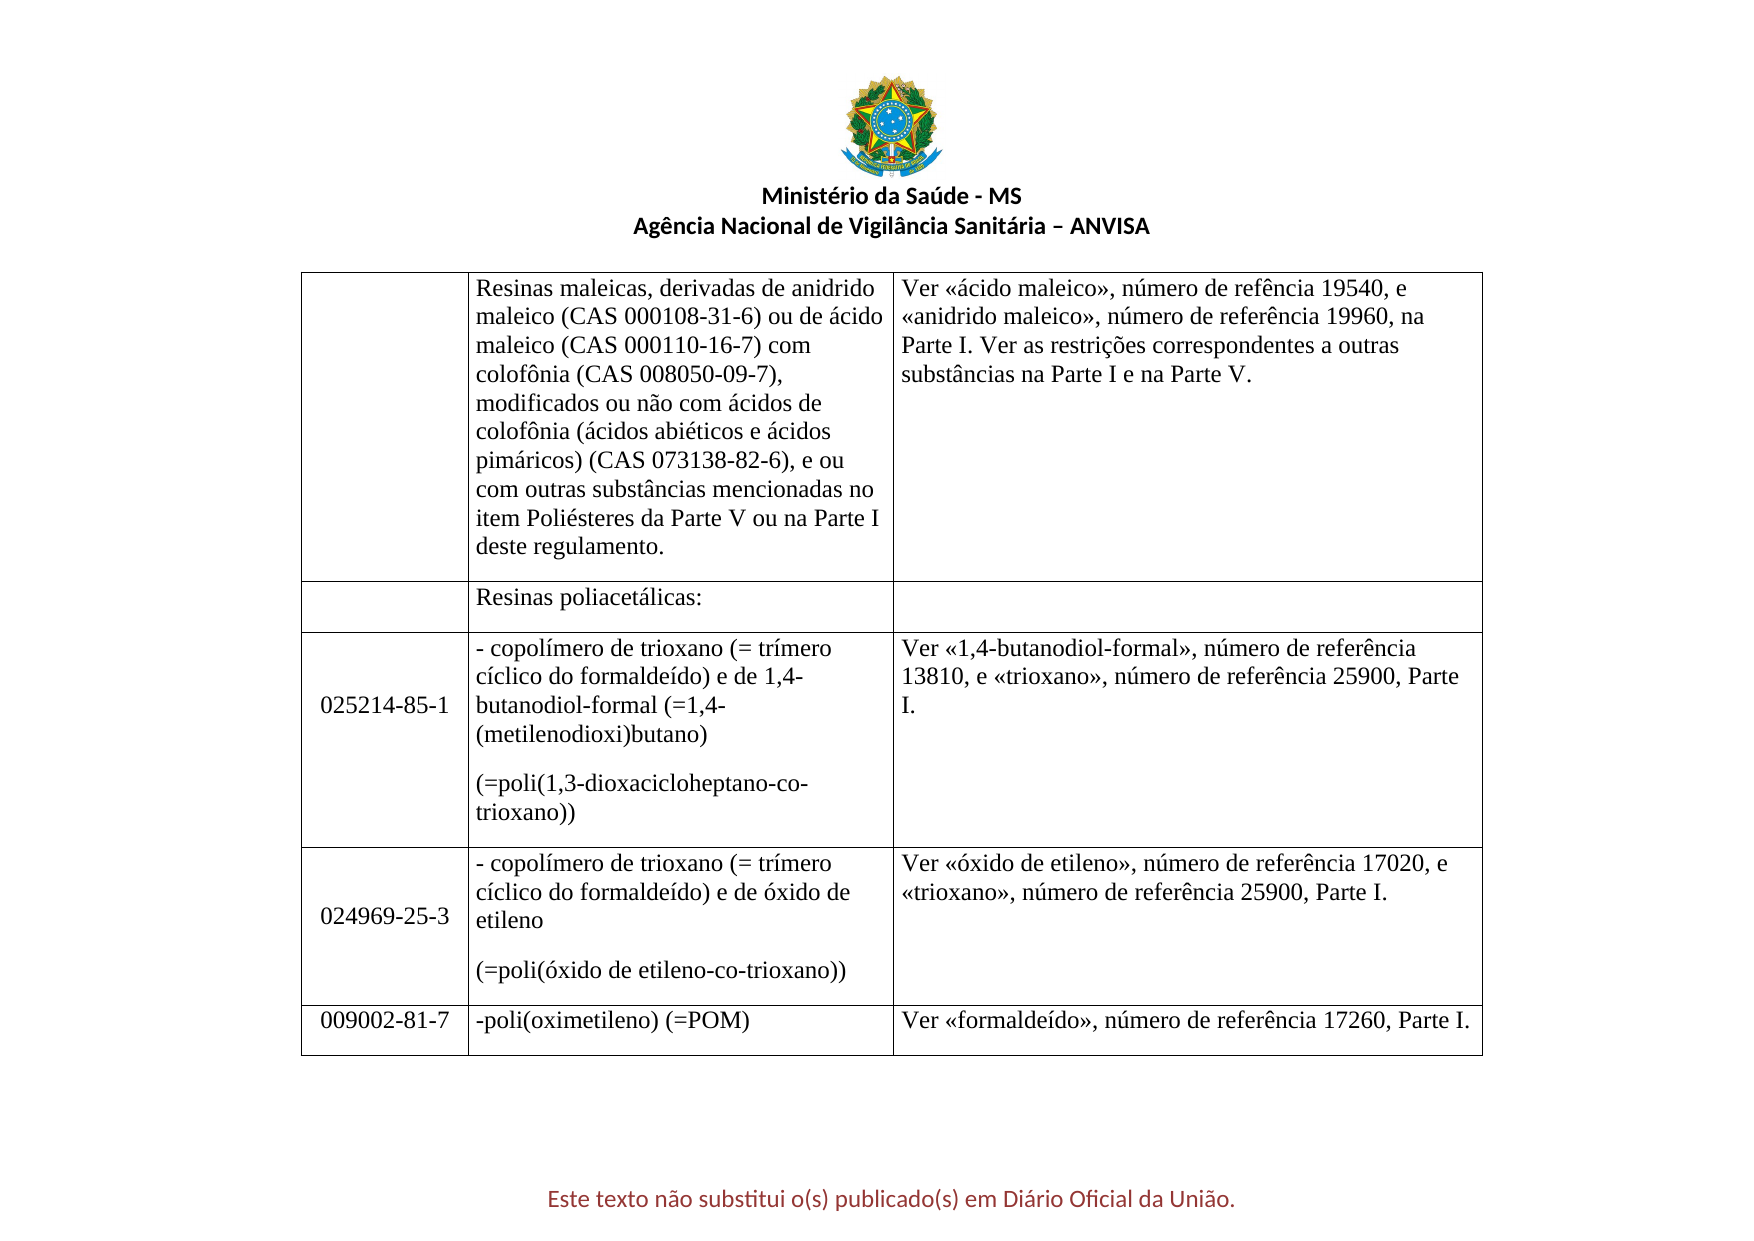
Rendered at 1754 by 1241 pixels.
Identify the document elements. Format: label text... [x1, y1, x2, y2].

table_cell [302, 582, 468, 632]
table_cell 009002-81-7 [302, 1006, 468, 1055]
table_cell Resinas maleicas, derivadas de anidrido maleico (CAS 000108-31-6) ou de ácido maleico (CAS 000110-16-7) com colofônia (CAS 008050-09-7), modificados ou não com ácidos de colofônia (ácidos abiéticos e ácidos pimáricos) (CAS 073138-82-6), e ou com outras substâncias mencionadas no item Poliésteres da Parte V ou na Parte I deste regulamento. [469, 273, 893, 581]
table_cell -poli(oximetileno) (=POM) [469, 1006, 893, 1055]
table_cell Ver «formaldeído», número de referência 17260, Parte I. [894, 1006, 1482, 1055]
table_cell [302, 273, 468, 581]
table_cell [894, 582, 1482, 632]
picture [837, 73, 946, 180]
table_cell - copolímero de trioxano (= trímero cíclico do formaldeído) e de óxido de etileno (=poli(óxido de etileno-co-trioxano)) [469, 848, 893, 1004]
table_cell Ver «óxido de etileno», número de referência 17020, e «trioxano», número de referência 25900, Parte I. [894, 848, 1482, 1004]
table_cell - copolímero de trioxano (= trímero cíclico do formaldeído) e de 1,4-butanodiol-formal (=1,4-(metilenodioxi)butano) (=poli(1,3-dioxacicloheptano-co-trioxano)) [469, 633, 893, 847]
table_cell Resinas poliacetálicas: [469, 582, 893, 632]
table_cell Ver «1,4-butanodiol-formal», número de referência 13810, e «trioxano», número de referência 25900, Parte I. [894, 633, 1482, 847]
table_cell 024969-25-3 [302, 848, 468, 1004]
table_cell Ver «ácido maleico», número de refência 19540, e «anidrido maleico», número de referência 19960, na Parte I. Ver as restrições correspondentes a outras substâncias na Parte I e na Parte V. [894, 273, 1482, 581]
table_cell 025214-85-1 [302, 633, 468, 847]
